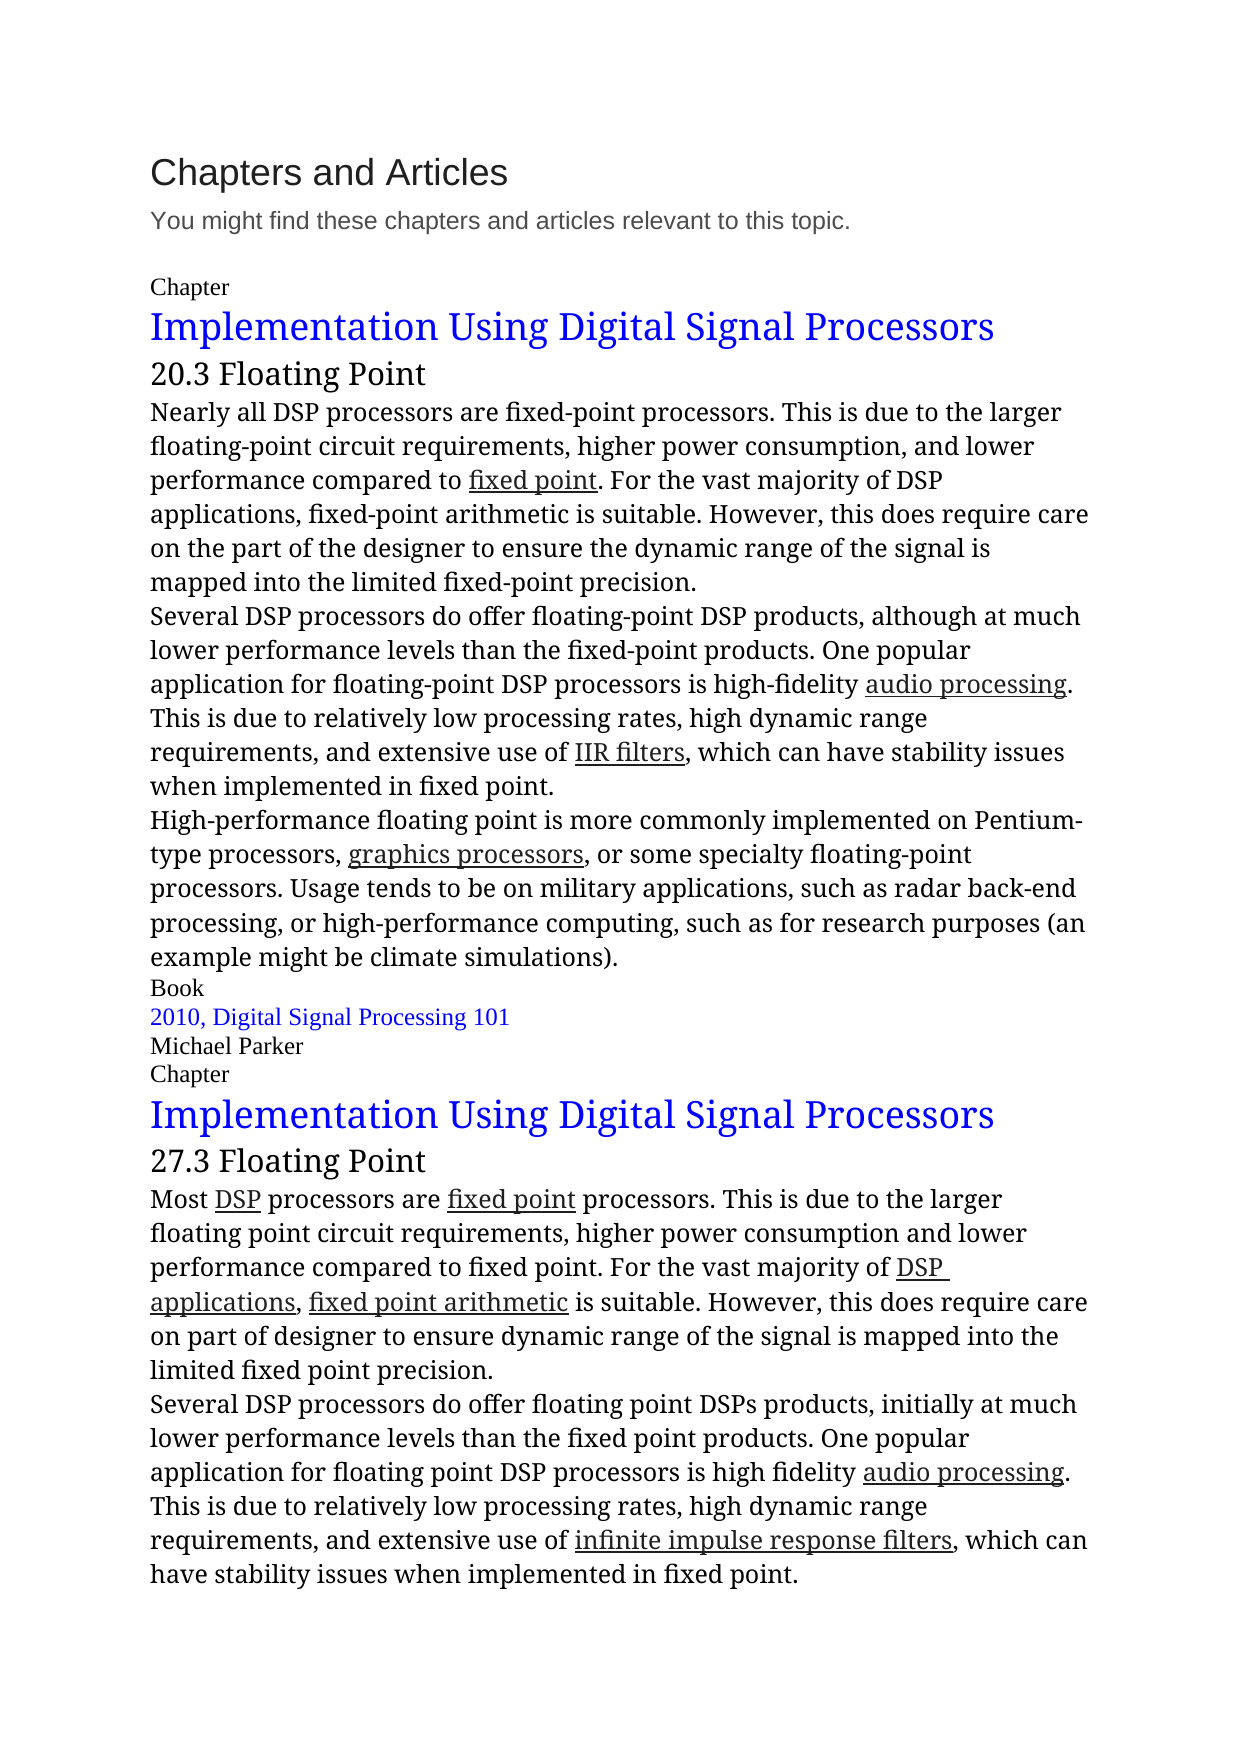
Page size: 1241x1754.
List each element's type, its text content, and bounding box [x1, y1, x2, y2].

text Implementation Using Digital Signal Processors [150, 301, 1090, 352]
text 27.3 Floating Point [150, 1139, 1090, 1182]
text Several DSP processors do offer floating-point DSP products, although at much lower performance levels than the fixed-point products. One popular application for floating-point DSP processors is high-fidelity audio processing. This is due to relatively low processing rates, high dynamic range requirements, and extensive use of IIR filters, which can have stability issues when implemented in fixed point. [150, 599, 1090, 803]
text Most DSP processors are fixed point processors. This is due to the larger floating point circuit requirements, higher power consumption and lower performance compared to fixed point. For the vast majority of DSP applications, fixed point arithmetic is suitable. However, this does require care on part of designer to ensure dynamic range of the signal is mapped into the limited fixed point precision. [150, 1182, 1090, 1386]
text Chapter [150, 272, 1090, 301]
text 2010, Digital Signal Processing 101 [150, 1002, 1090, 1031]
text 20.3 Floating Point [150, 352, 1090, 394]
text You might find these chapters and articles relevant to this topic. [150, 206, 1090, 234]
text High-performance floating point is more commonly implemented on Pentium-type processors, graphics processors, or some specialty floating-point processors. Usage tends to be on military applications, such as radar back-end processing, or high-performance computing, such as for research purposes (an example might be climate simulations). [150, 803, 1090, 973]
text Nearly all DSP processors are fixed-point processors. This is due to the larger floating-point circuit requirements, higher power consumption, and lower performance compared to fixed point. For the vast majority of DSP applications, fixed-point arithmetic is suitable. However, this does require care on the part of the designer to ensure the dynamic range of the signal is mapped into the limited fixed-point precision. [150, 394, 1090, 599]
text Chapter [150, 1059, 1090, 1088]
text Implementation Using Digital Signal Processors [150, 1088, 1090, 1139]
text Several DSP processors do offer floating point DSPs products, initially at much lower performance levels than the fixed point products. One popular application for floating point DSP processors is high fidelity audio processing. This is due to relatively low processing rates, high dynamic range requirements, and extensive use of infinite impulse response filters, which can have stability issues when implemented in fixed point. [150, 1386, 1090, 1591]
text Book [150, 973, 1090, 1002]
text Michael Parker [150, 1031, 1090, 1059]
text Chapters and Articles [150, 150, 1090, 193]
